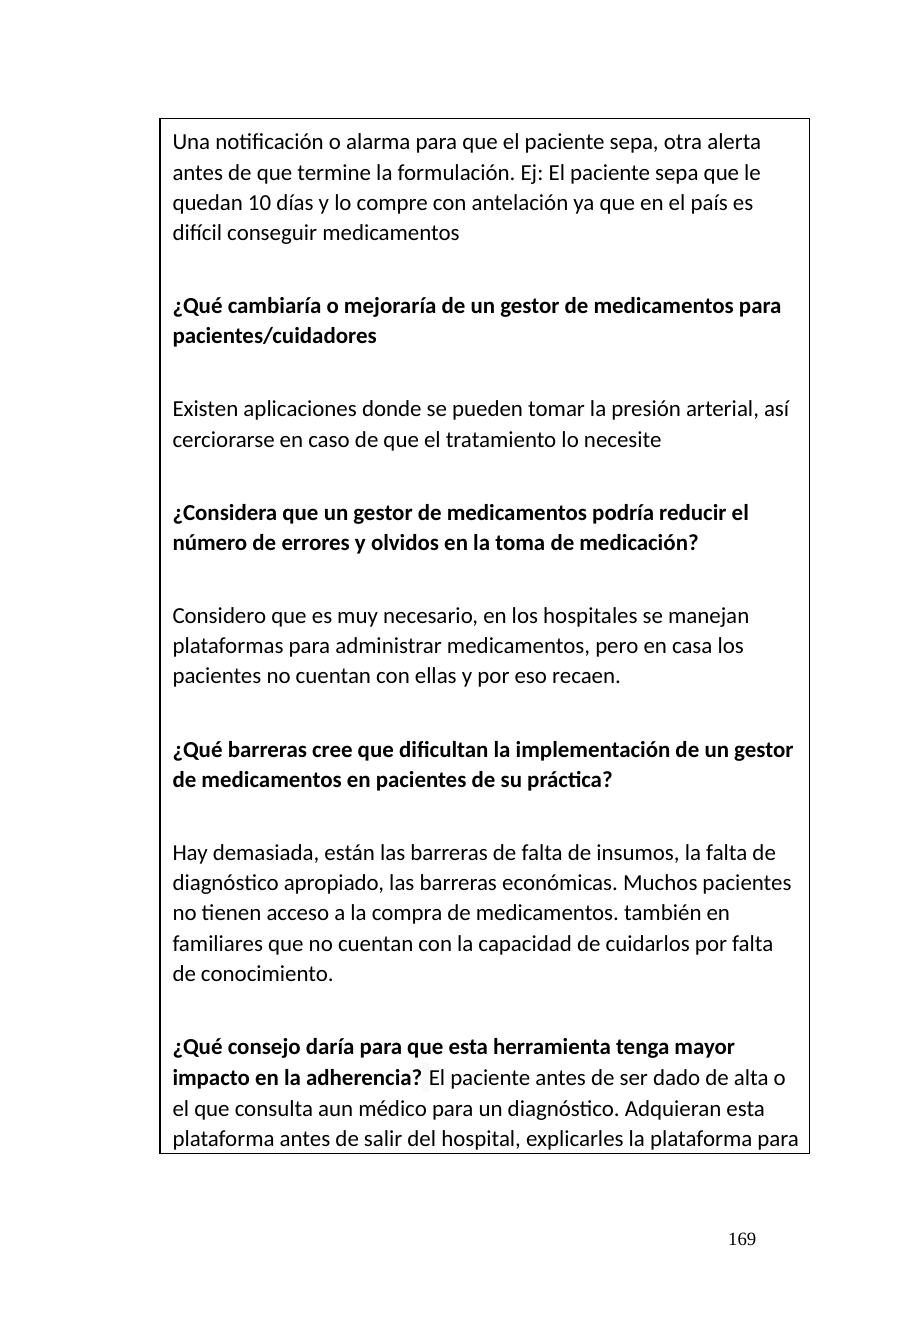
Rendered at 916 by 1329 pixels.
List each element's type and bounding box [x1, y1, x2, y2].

table_header [161, 119, 809, 1153]
